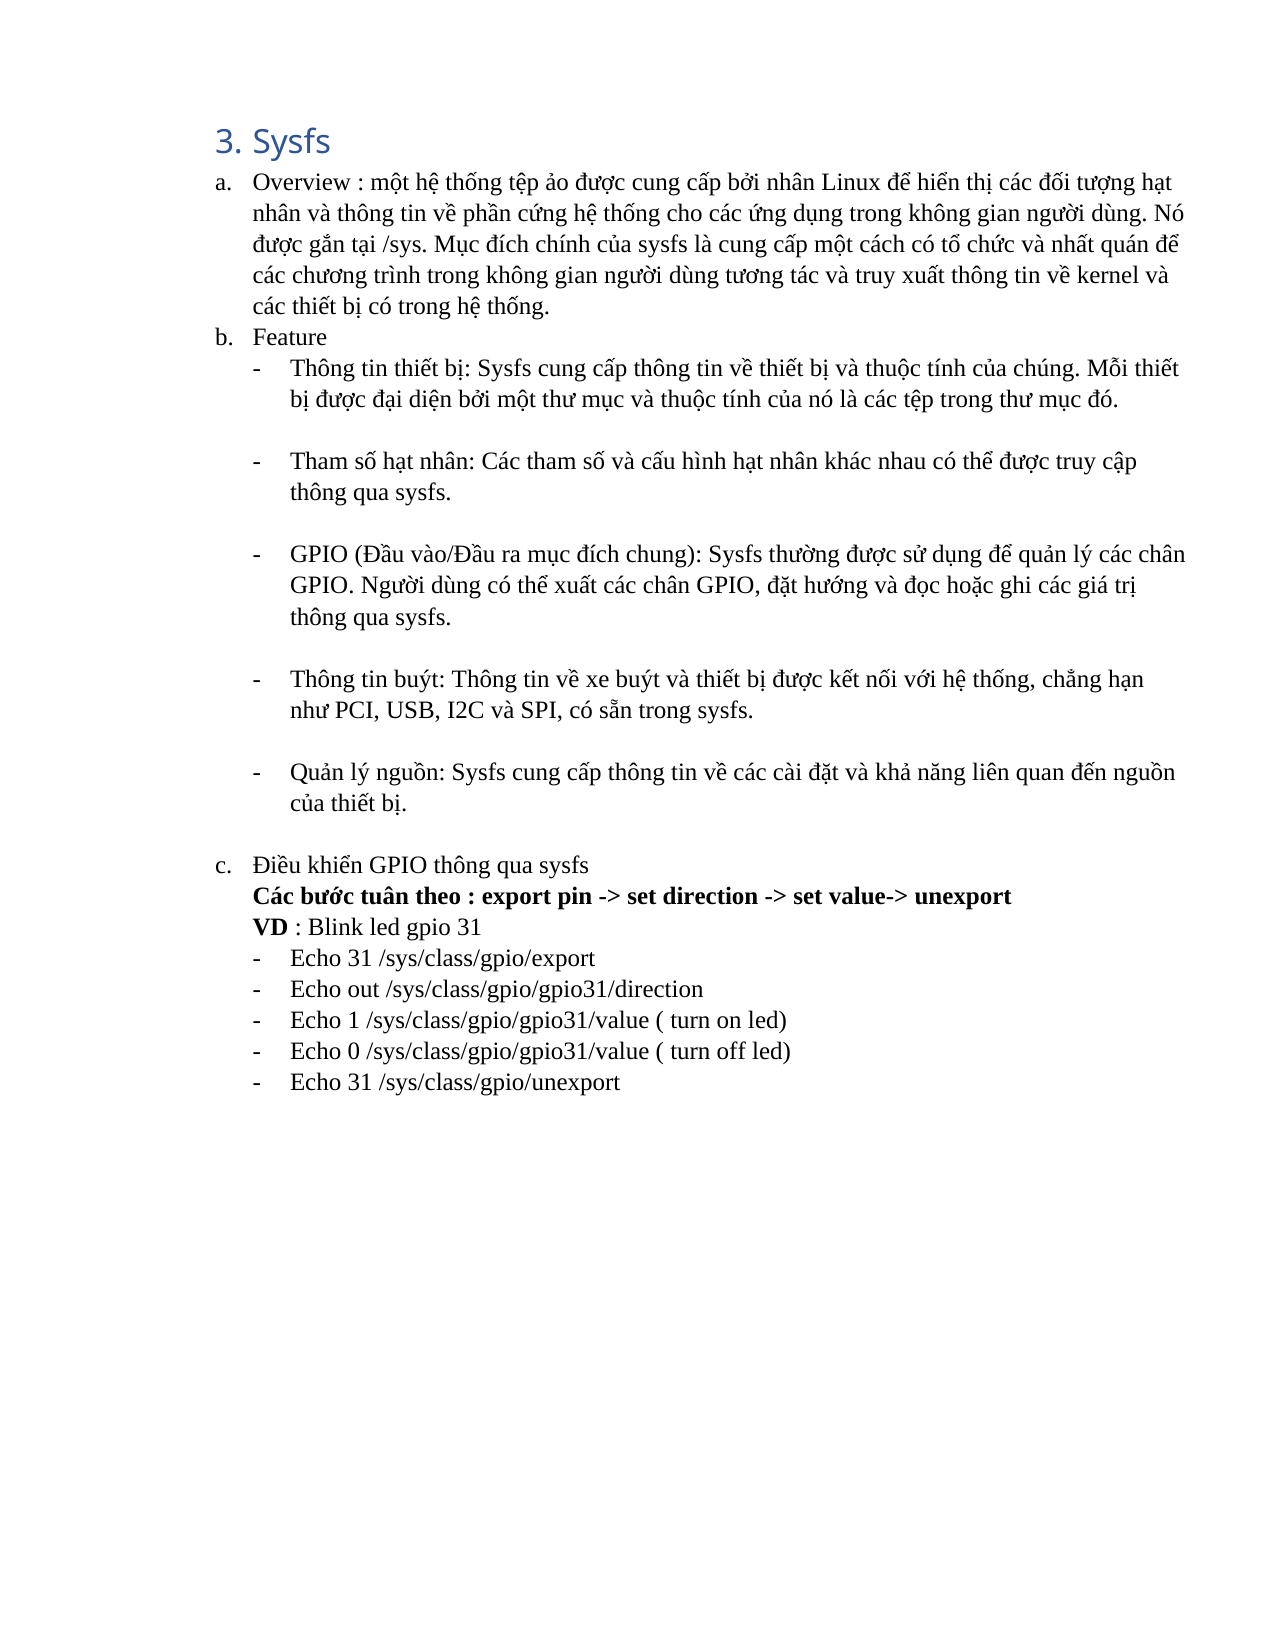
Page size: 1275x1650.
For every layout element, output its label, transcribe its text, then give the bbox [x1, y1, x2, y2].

list Echo 1 /sys/class/gpio/gpio31/value ( turn on led) [252, 1005, 1186, 1034]
list Tham số hạt nhân: Các tham số và cấu hình hạt nhân khác nhau có thể được truy cập thông qua sysfs. [252, 446, 1186, 506]
list GPIO (Đầu vào/Đầu ra mục đích chung): Sysfs thường được sử dụng để quản lý các chân GPIO. Người dùng có thể xuất các chân GPIO, đặt hướng và đọc hoặc ghi các giá trị thông qua sysfs. [252, 539, 1186, 630]
list Echo 31 /sys/class/gpio/unexport [252, 1067, 1186, 1096]
list Quản lý nguồn: Sysfs cung cấp thông tin về các cài đặt và khả năng liên quan đến nguồn của thiết bị. [252, 757, 1186, 817]
list Điều khiển GPIO thông qua sysfs [215, 850, 1186, 879]
list Feature [215, 322, 1186, 351]
list Echo 31 /sys/class/gpio/export [252, 943, 1186, 972]
list Thông tin buýt: Thông tin về xe buýt và thiết bị được kết nối với hệ thống, chẳng hạn như PCI, USB, I2C và SPI, có sẵn trong sysfs. [252, 664, 1186, 723]
list Thông tin thiết bị: Sysfs cung cấp thông tin về thiết bị và thuộc tính của chúng. Mỗi thiết bị được đại diện bởi một thư mục và thuộc tính của nó là các tệp trong thư mục đó. [252, 353, 1186, 413]
subtitle Sysfs [215, 118, 1186, 163]
list Echo out /sys/class/gpio/gpio31/direction [252, 974, 1186, 1003]
list Echo 0 /sys/class/gpio/gpio31/value ( turn off led) [252, 1036, 1186, 1065]
list Overview : một hệ thống tệp ảo được cung cấp bởi nhân Linux để hiển thị các đối tượng hạt nhân và thông tin về phần cứng hệ thống cho các ứng dụng trong không gian người dùng. Nó được gắn tại /sys. Mục đích chính của sysfs là cung cấp một cách có tổ chức và nhất quán để các chương trình trong không gian người dùng tương tác và truy xuất thông tin về kernel và các thiết bị có trong hệ thống. [215, 167, 1186, 320]
list Các bước tuân theo : export pin -> set direction -> set value-> unexport VD : Blink led gpio 31 [252, 881, 1186, 941]
